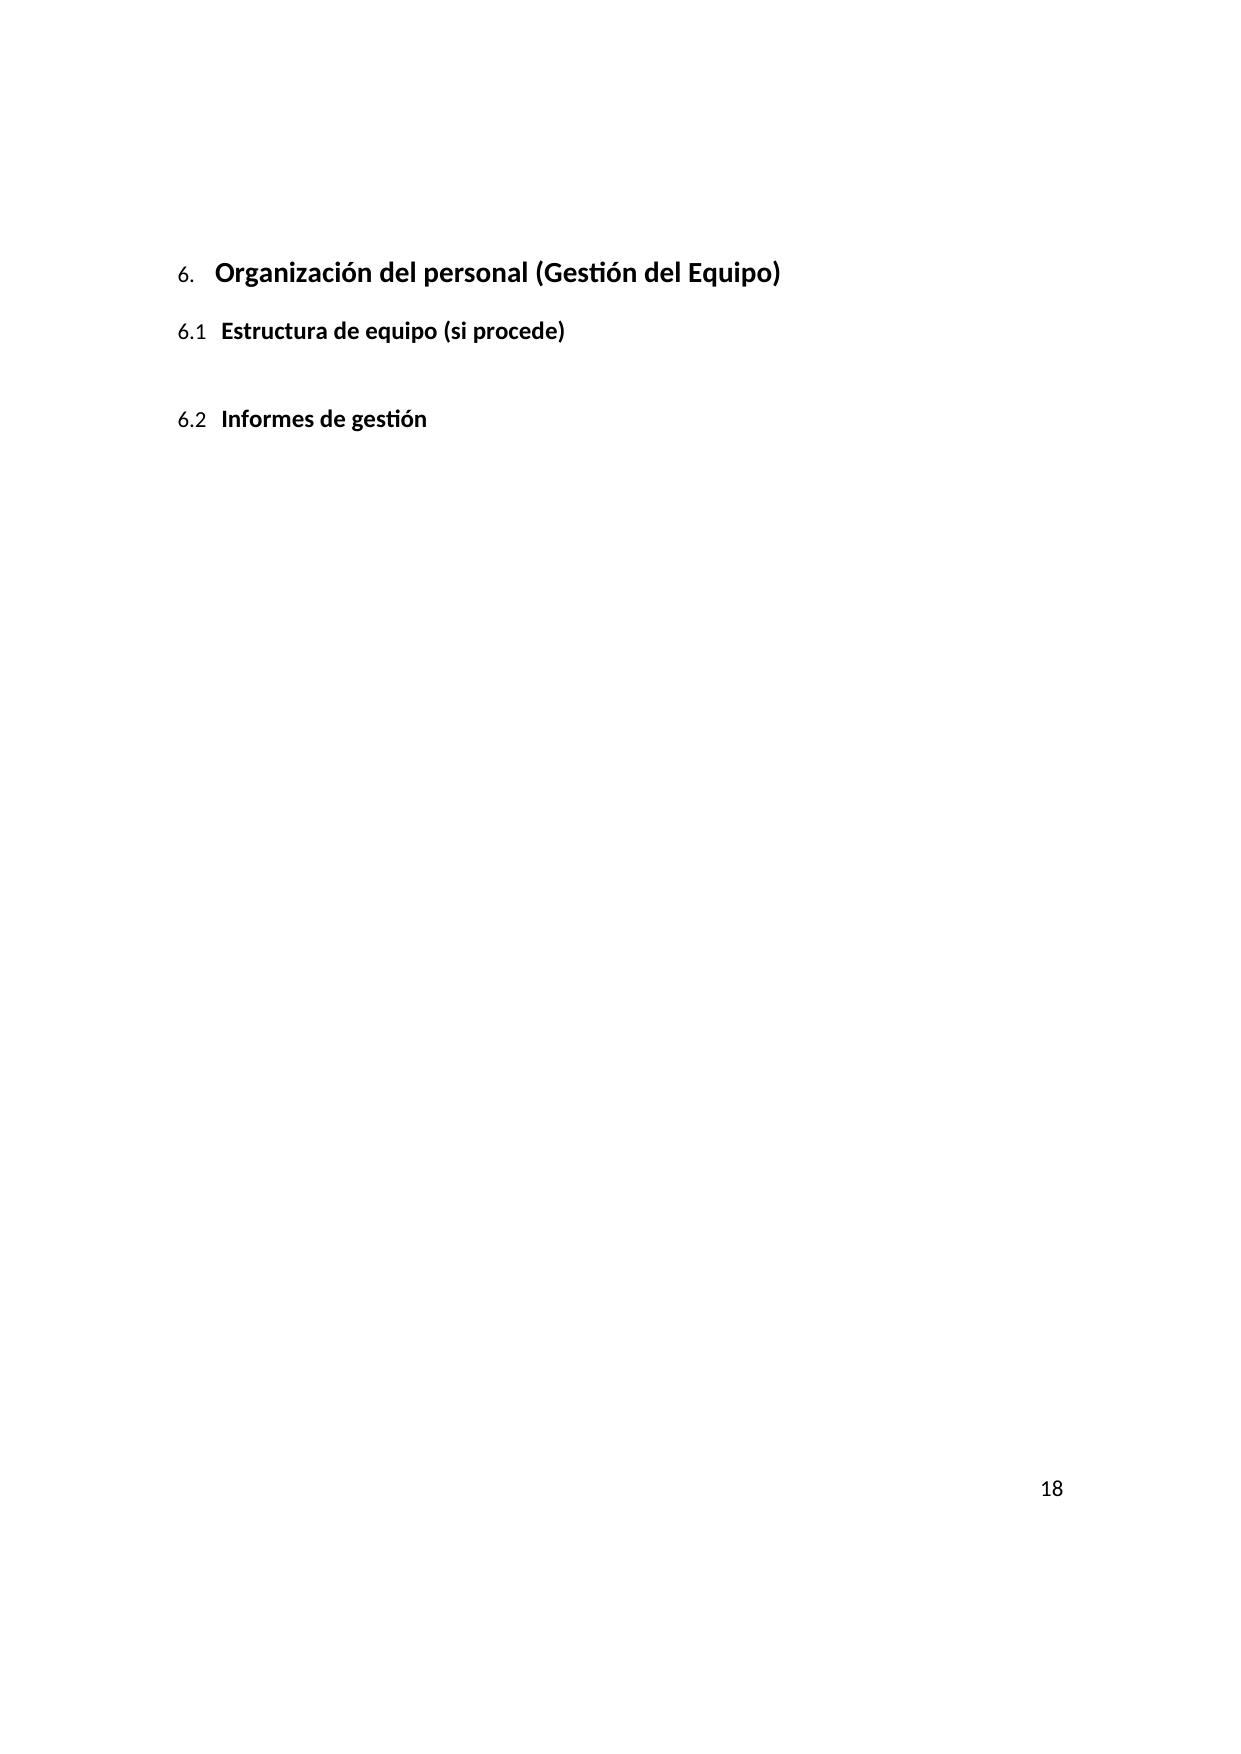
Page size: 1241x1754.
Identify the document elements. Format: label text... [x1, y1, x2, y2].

list Organización del personal (Gestión del Equipo) [177, 254, 1063, 289]
list Estructura de equipo (si procede) [177, 315, 1063, 346]
list Informes de gestión [177, 403, 1063, 434]
